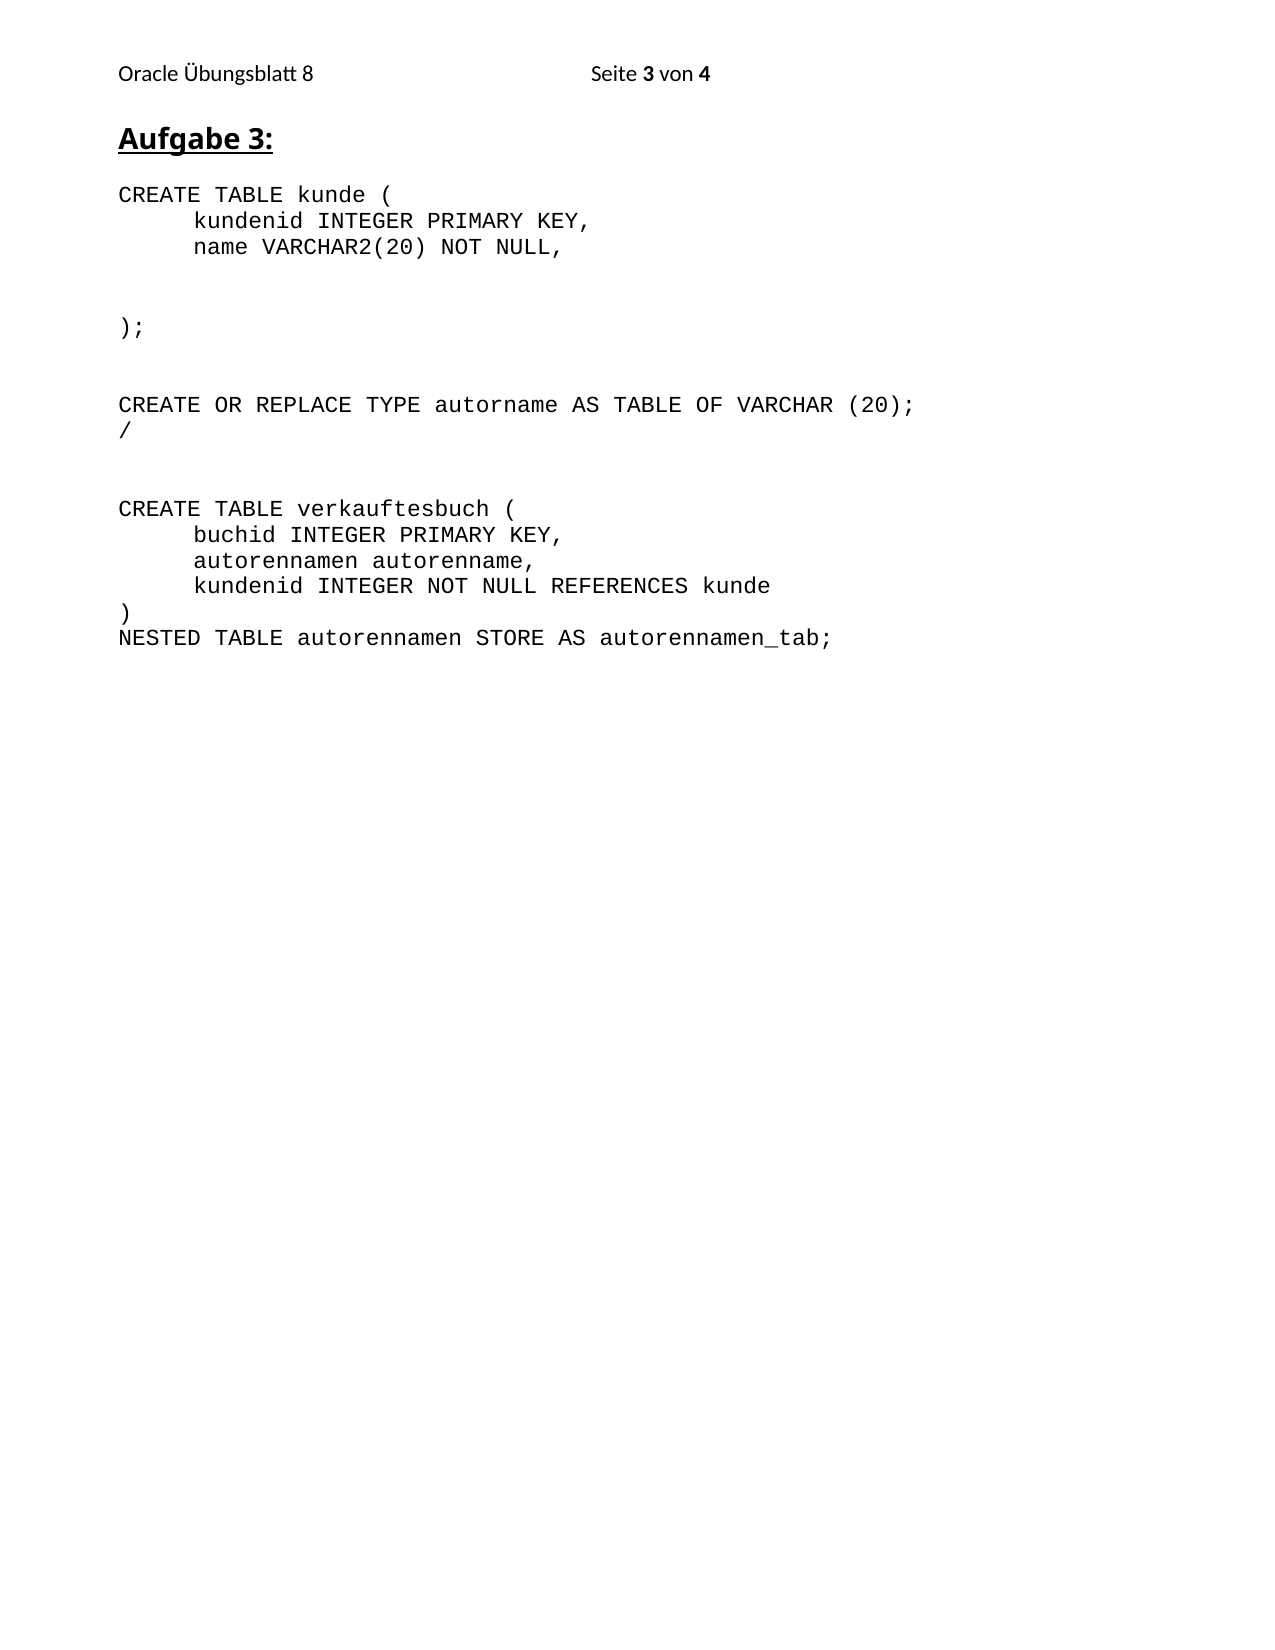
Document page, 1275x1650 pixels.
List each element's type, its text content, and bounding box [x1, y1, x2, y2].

text CREATE TABLE kunde ( [118, 184, 1157, 210]
text CREATE TABLE verkauftesbuch ( [118, 497, 1157, 523]
text Aufgabe 3: [118, 118, 1157, 158]
text name VARCHAR2(20) NOT NULL, [118, 236, 1157, 262]
text NESTED TABLE autorennamen STORE AS autorennamen_tab; [118, 627, 1157, 653]
text CREATE OR REPLACE TYPE autorname AS TABLE OF VARCHAR (20); [118, 393, 1157, 419]
text kundenid INTEGER NOT NULL REFERENCES kunde [118, 575, 1157, 601]
text ) [118, 601, 1157, 627]
text autorennamen autorenname, [118, 549, 1157, 575]
text buchid INTEGER PRIMARY KEY, [118, 523, 1157, 549]
text ); [118, 316, 1157, 341]
text / [118, 419, 1157, 445]
text kundenid INTEGER PRIMARY KEY, [118, 210, 1157, 236]
